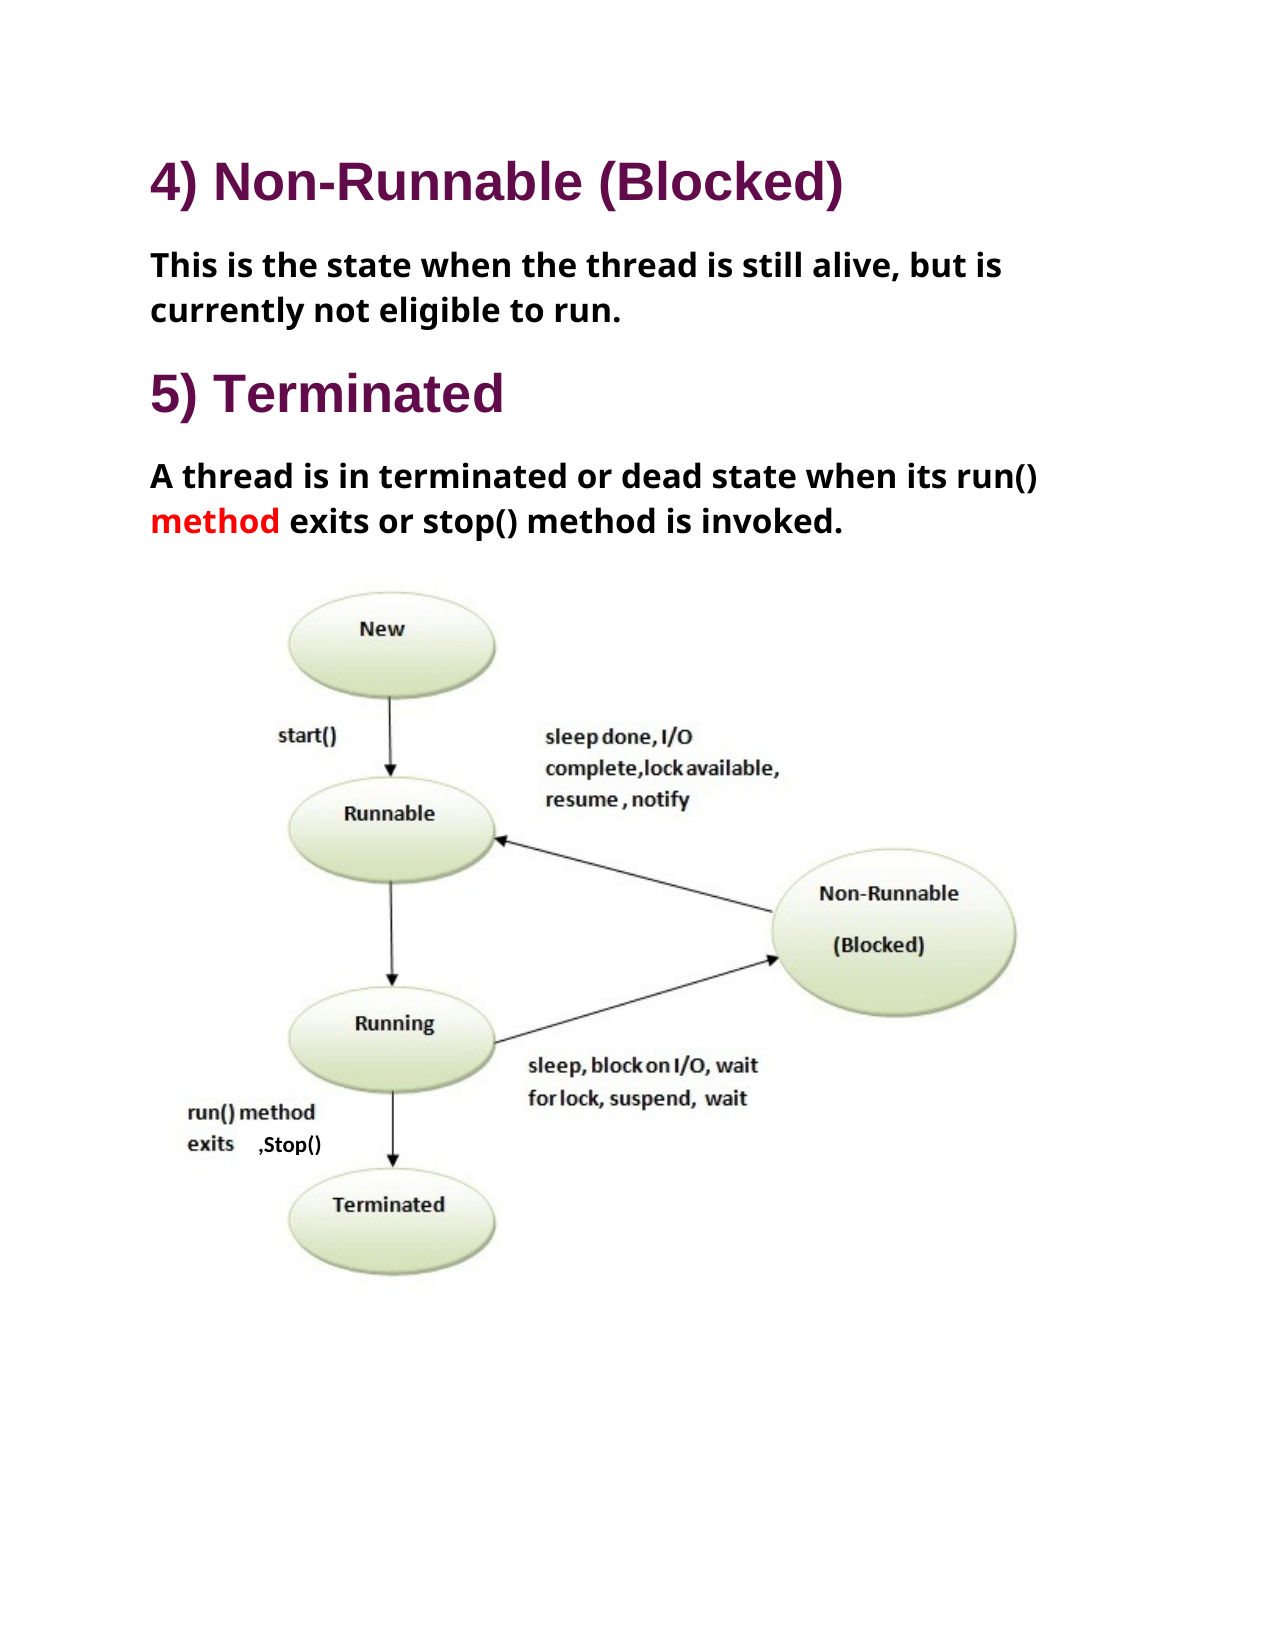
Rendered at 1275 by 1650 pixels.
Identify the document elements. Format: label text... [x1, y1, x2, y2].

text This is the state when the thread is still alive, but is currently not eligible to run. [150, 241, 1125, 332]
text A thread is in terminated or dead state when its run() method exits or stop() method is invoked. [150, 453, 1125, 544]
picture [150, 572, 1046, 1292]
text 4) Non-Runnable (Blocked) [150, 150, 1125, 212]
text 5) Terminated [150, 361, 1125, 424]
